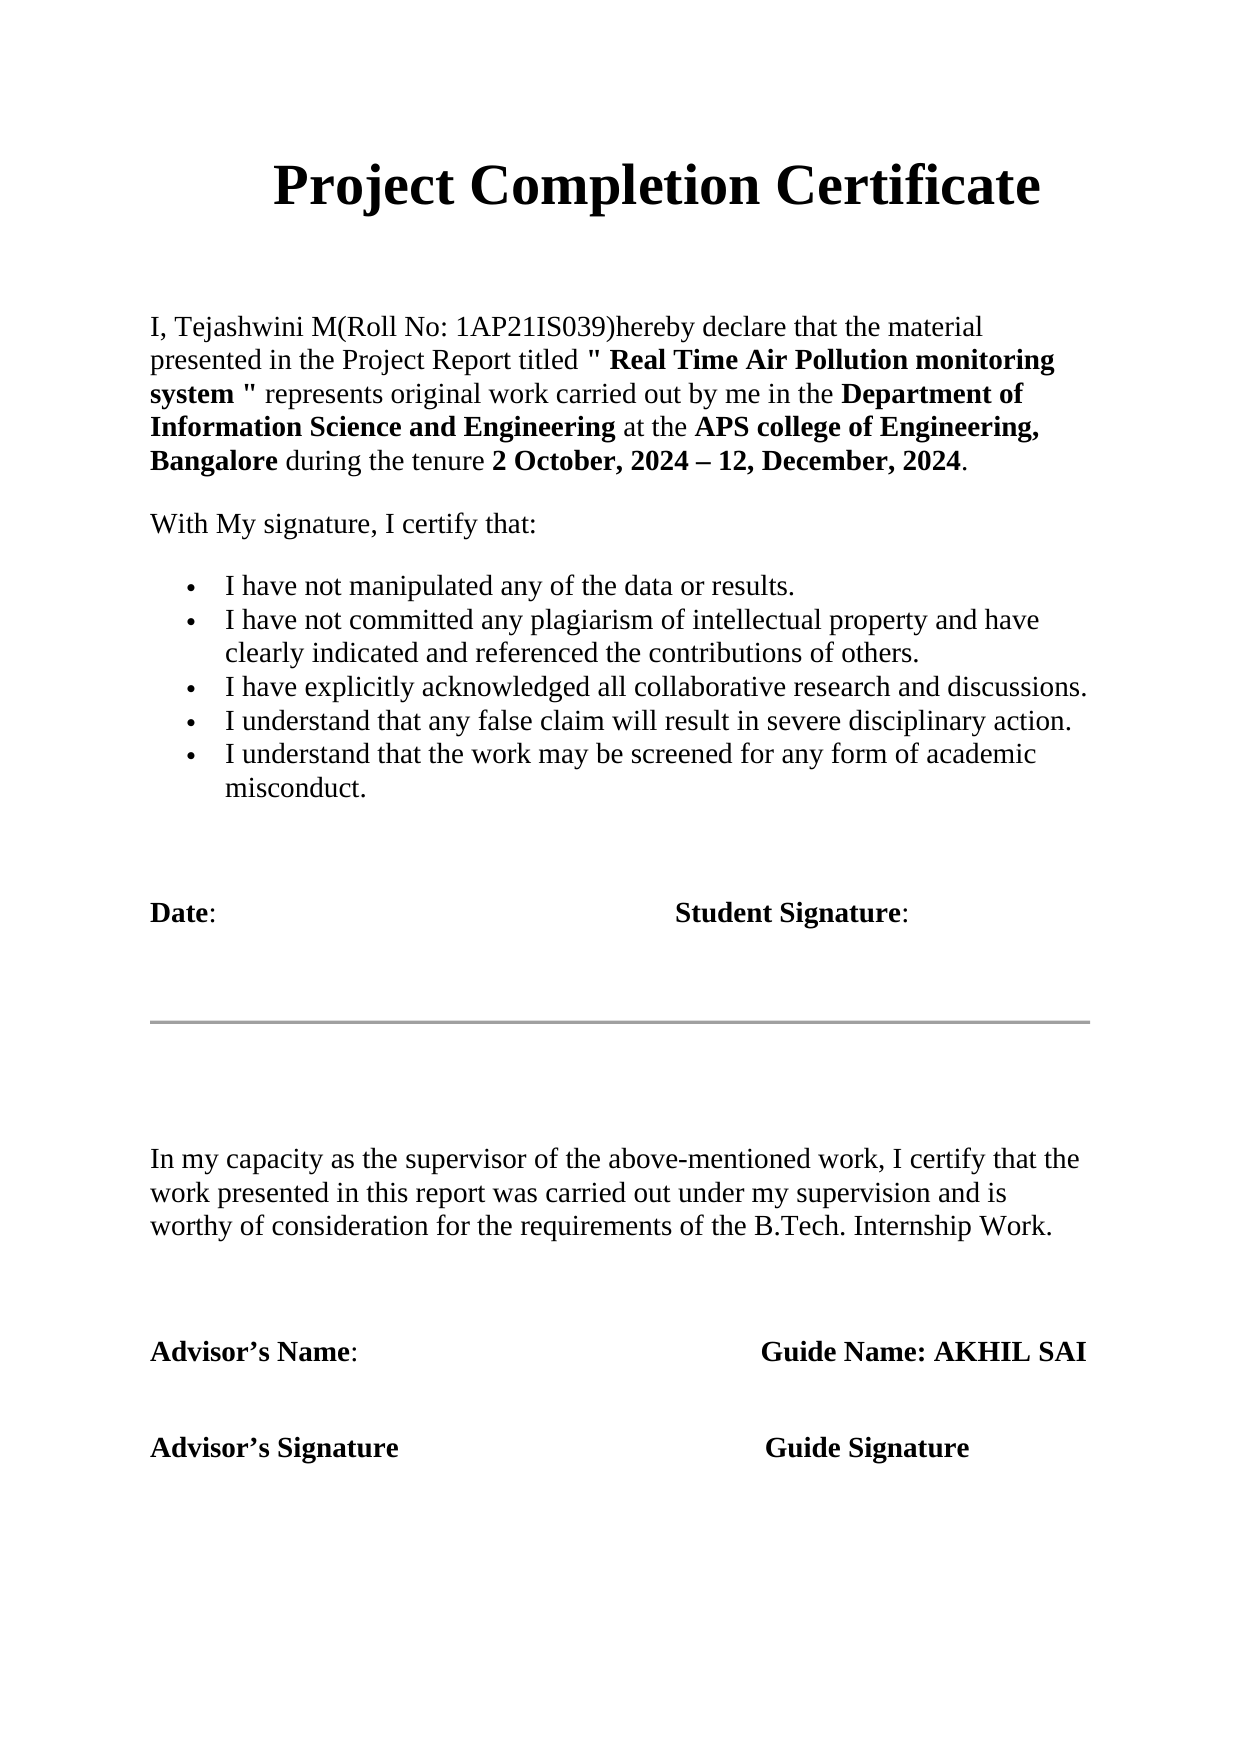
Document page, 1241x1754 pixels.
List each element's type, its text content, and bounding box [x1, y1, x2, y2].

list I understand that any false claim will result in severe disciplinary action. [187, 703, 1090, 736]
text Date: Student Signature: [150, 895, 1090, 929]
list I understand that the work may be screened for any form of academic misconduct. [187, 736, 1090, 803]
list I have explicitly acknowledged all collaborative research and discussions. [187, 669, 1090, 703]
list I have not manipulated any of the data or results. [187, 568, 1090, 602]
list I have not committed any plagiarism of intellectual property and have clearly indicated and referenced the contributions of others. [187, 602, 1090, 669]
text Advisor’s Name: Guide Name: AKHIL SAI [150, 1334, 1090, 1367]
text In my capacity as the supervisor of the above-mentioned work, I certify that the work presented in this report was carried out under my supervision and is worthy of consideration for the requirements of the B.Tech. Internship Work. [150, 1141, 1090, 1242]
text With My signature, I certify that: [150, 506, 1090, 539]
text Project Completion Certificate [225, 150, 1090, 217]
text Advisor’s Signature Guide Signature [150, 1396, 1090, 1463]
text I, Tejashwini M(Roll No: 1AP21IS039)hereby declare that the material presented in the Project Report titled " Real Time Air Pollution monitoring system " represents original work carried out by me in the Department of Information Science and Engineering at the APS college of Engineering, Bangalore during the tenure 2 October, 2024 – 12, December, 2024. [150, 309, 1090, 477]
